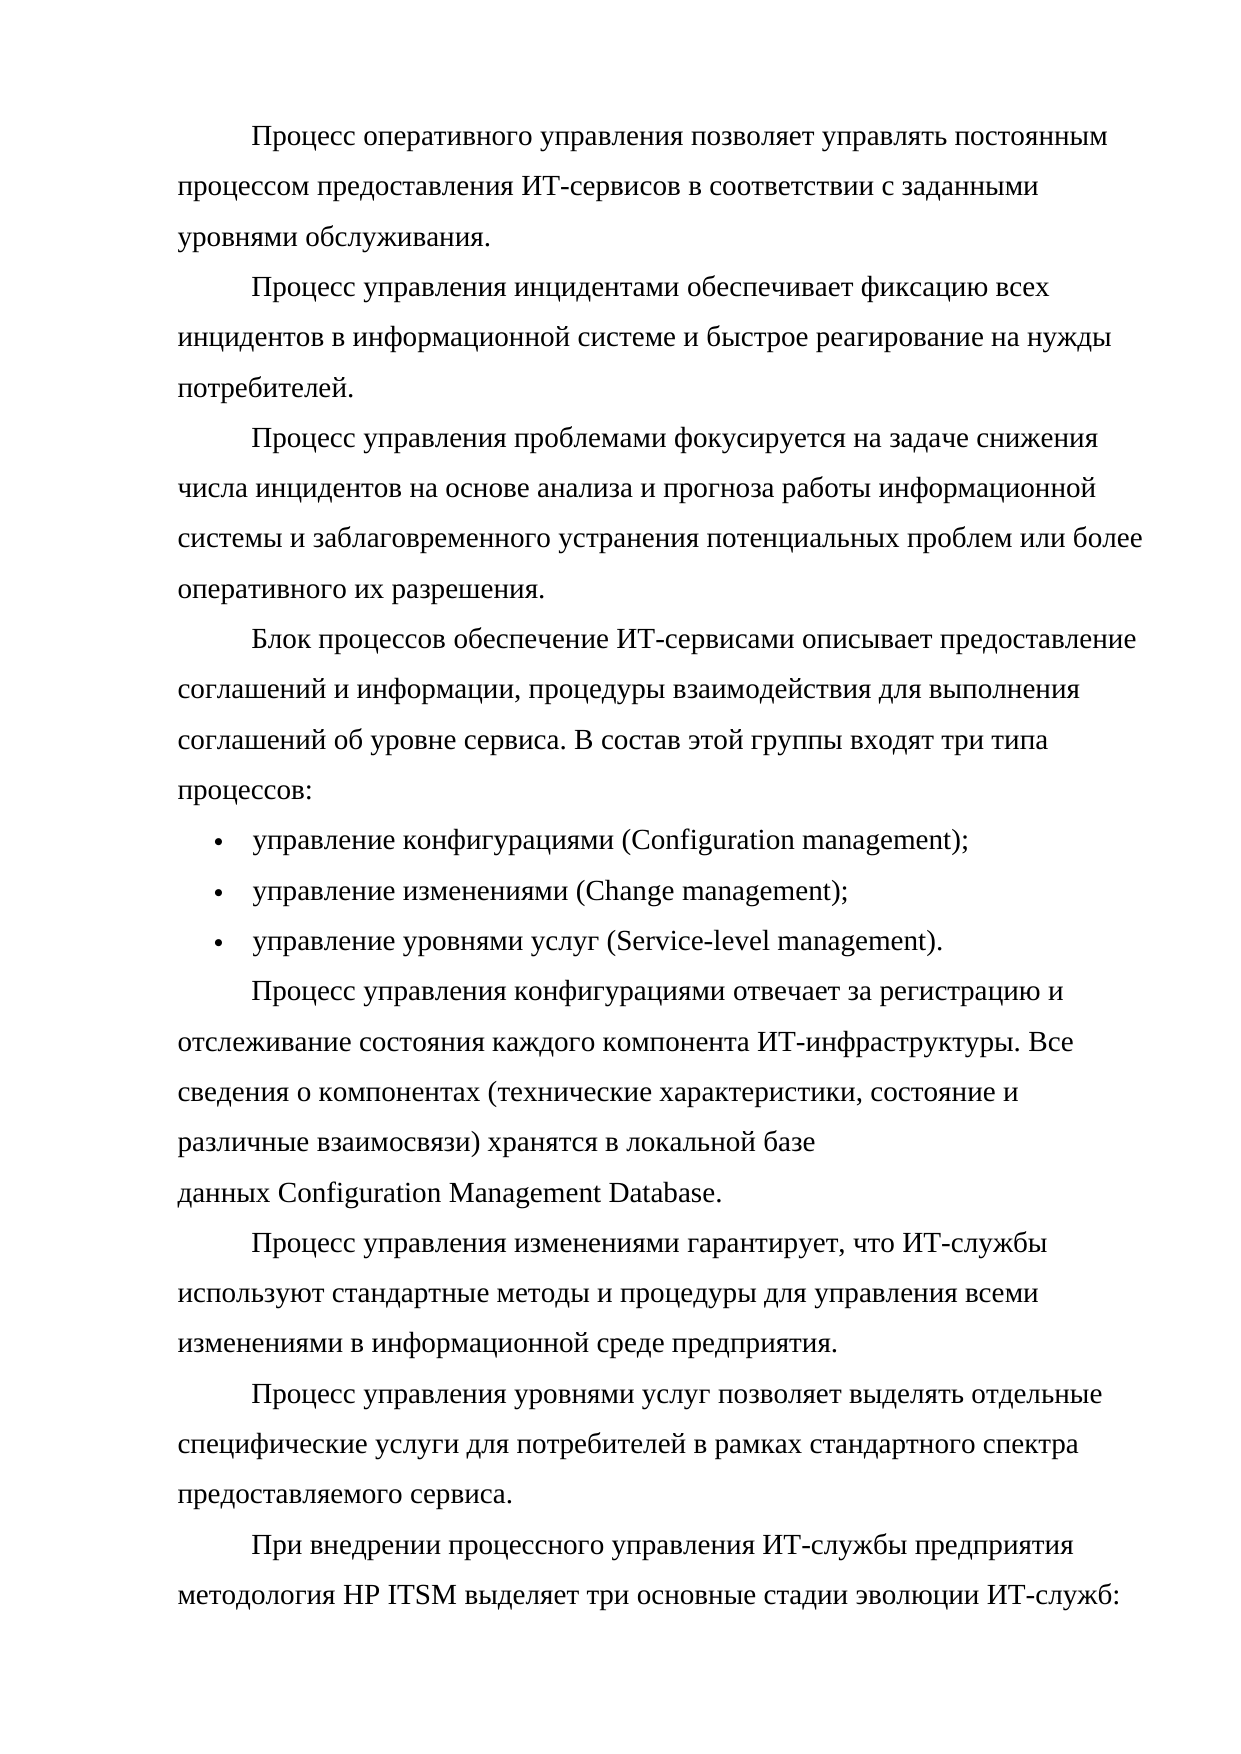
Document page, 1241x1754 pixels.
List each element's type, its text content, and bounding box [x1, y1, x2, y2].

list управление изменениями (Change management); [215, 873, 1152, 906]
text Процесс управления изменениями гарантирует, что ИТ-службы используют стандартные методы и процедуры для управления всеми изменениями в информационной среде предприятия. [177, 1225, 1152, 1359]
text Процесс оперативного управления позволяет управлять постоянным процессом предоставления ИТ-сервисов в соответствии с заданными уровнями обслуживания. [177, 118, 1152, 252]
text Процесс управления конфигурациями отвечает за регистрацию и отслеживание состояния каждого компонента ИТ-инфраструктуры. Все сведения о компонентах (технические характеристики, состояние и различные взаимосвязи) хранятся в локальной базе данных Configuration Management Database. [177, 973, 1152, 1208]
list управление уровнями услуг (Service-level management). [215, 923, 1152, 957]
text Процесс управления инцидентами обеспечивает фиксацию всех инцидентов в информационной системе и быстрое реагирование на нужды потребителей. [177, 269, 1152, 403]
list управление конфигурациями (Configuration management); [215, 822, 1152, 856]
text Процесс управления проблемами фокусируется на задаче снижения числа инцидентов на основе анализа и прогноза работы информационной системы и заблаговременного устранения потенциальных проблем или более оперативного их разрешения. [177, 420, 1152, 604]
text При внедрении процессного управления ИТ-службы предприятия методология HP ITSM выделяет три основные стадии эволюции ИТ-служб: [177, 1527, 1152, 1611]
text Процесс управления уровнями услуг позволяет выделять отдельные специфические услуги для потребителей в рамках стандартного спектра предоставляемого сервиса. [177, 1376, 1152, 1510]
text Блок процессов обеспечение ИТ-сервисами описывает предоставление соглашений и информации, процедуры взаимодействия для выполнения соглашений об уровне сервиса. В состав этой группы входят три типа процессов: [177, 621, 1152, 806]
